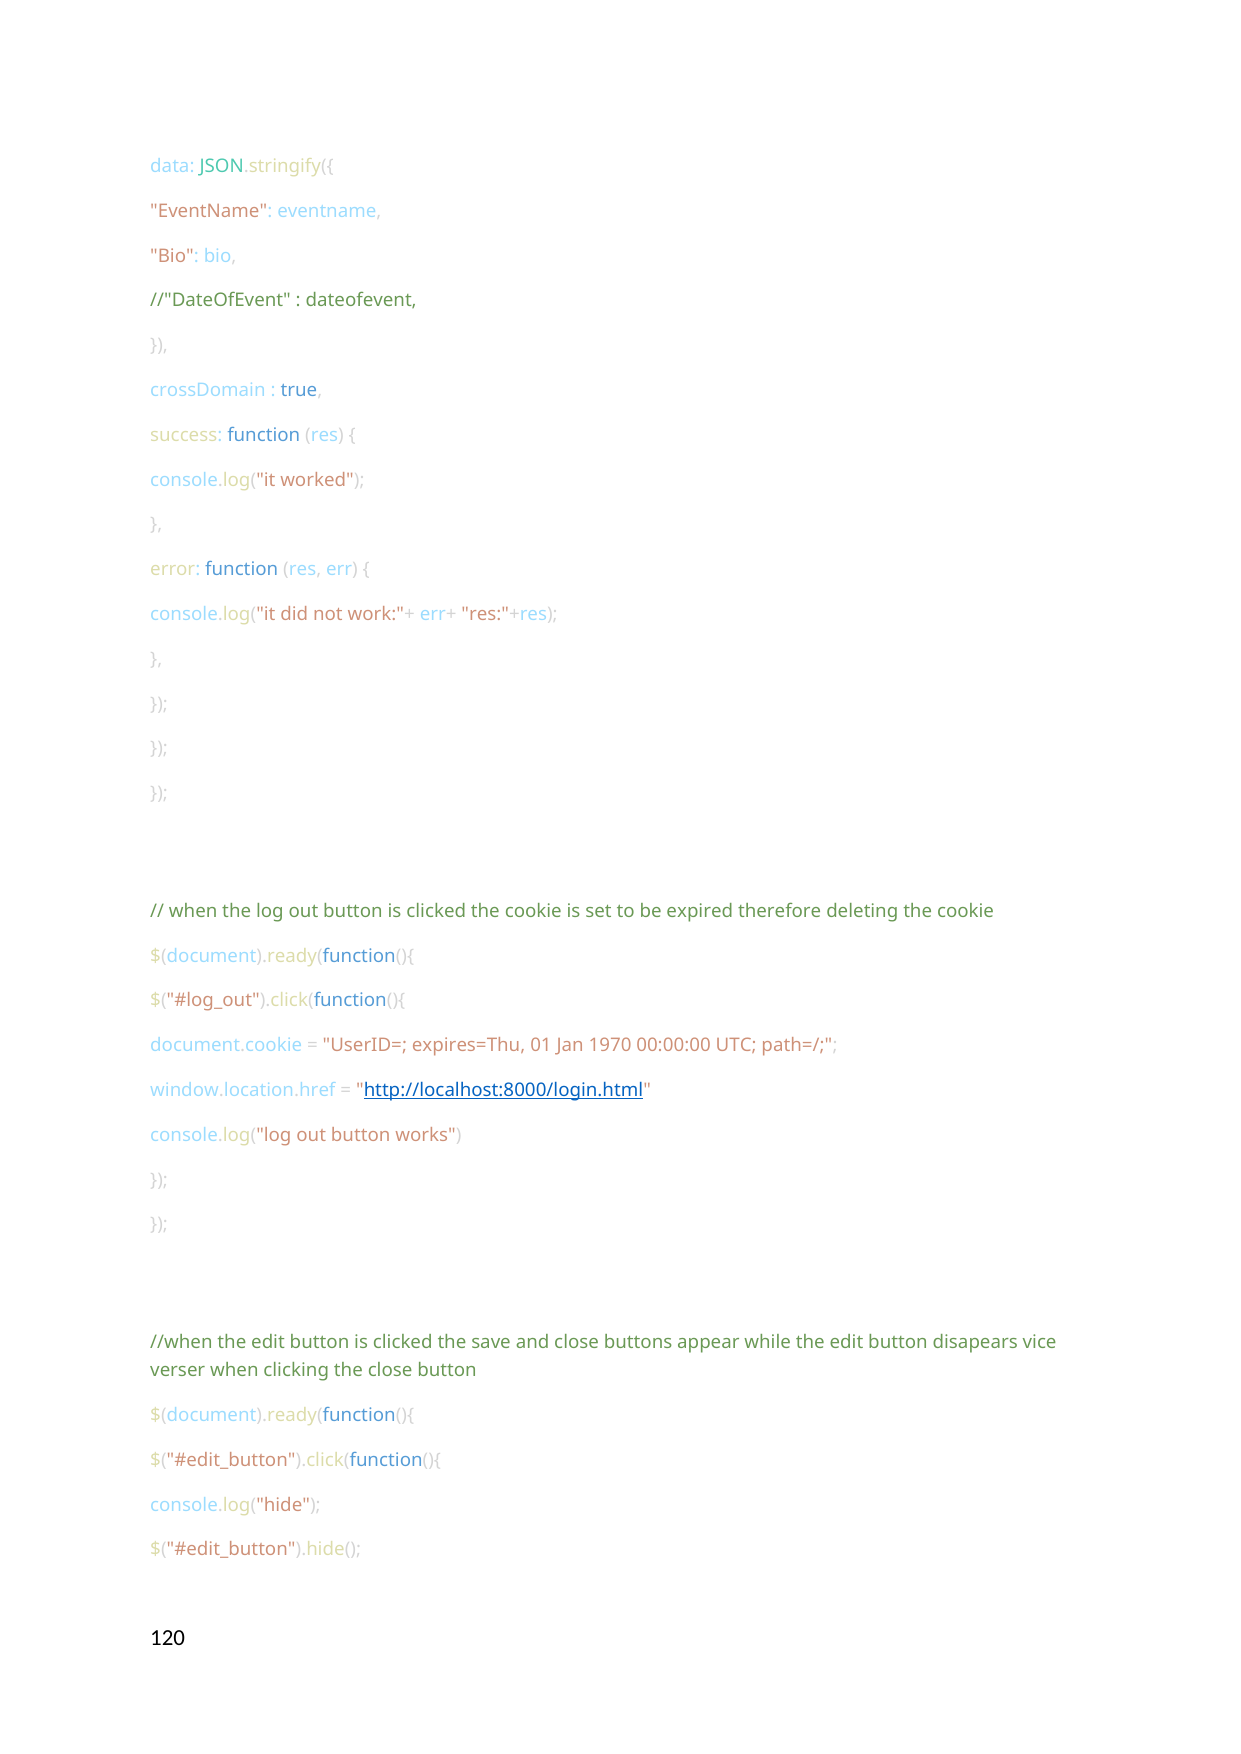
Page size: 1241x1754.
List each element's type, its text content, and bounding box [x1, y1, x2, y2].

text }); [150, 777, 1090, 805]
text //"DateOfEvent" : dateofevent, [150, 284, 1090, 312]
text $("#edit_button").hide(); [150, 1533, 1090, 1561]
text //when the edit button is clicked the save and close buttons appear while the edit button disapears vice verser when clicking the close button [150, 1326, 1090, 1382]
text "EventName": eventname, [150, 195, 1090, 223]
text // when the log out button is clicked the cookie is set to be expired therefore deleting the cookie [150, 895, 1090, 923]
text }); [150, 687, 1090, 716]
text }); [150, 1208, 1090, 1236]
text console.log("it worked"); [150, 463, 1090, 492]
text console.log("it did not work:"+ err+ "res:"+res); [150, 598, 1090, 626]
text data: JSON.stringify({ [150, 150, 1090, 178]
text $("#edit_button").click(function(){ [150, 1444, 1090, 1472]
text "Bio": bio, [150, 239, 1090, 268]
text error: function (res, err) { [150, 553, 1090, 581]
text }, [150, 643, 1090, 671]
text crossDomain : true, [150, 374, 1090, 402]
text window.location.href = "http://localhost:8000/login.html" [150, 1074, 1090, 1102]
text success: function (res) { [150, 419, 1090, 447]
text $("#log_out").click(function(){ [150, 984, 1090, 1012]
text }); [150, 1163, 1090, 1192]
text }, [150, 508, 1090, 536]
text }); [150, 732, 1090, 760]
text console.log("hide"); [150, 1488, 1090, 1517]
text $(document).ready(function(){ [150, 939, 1090, 968]
text $(document).ready(function(){ [150, 1399, 1090, 1427]
text console.log("log out button works") [150, 1119, 1090, 1147]
text document.cookie = "UserID=; expires=Thu, 01 Jan 1970 00:00:00 UTC; path=/;"; [150, 1029, 1090, 1057]
text }), [150, 329, 1090, 357]
